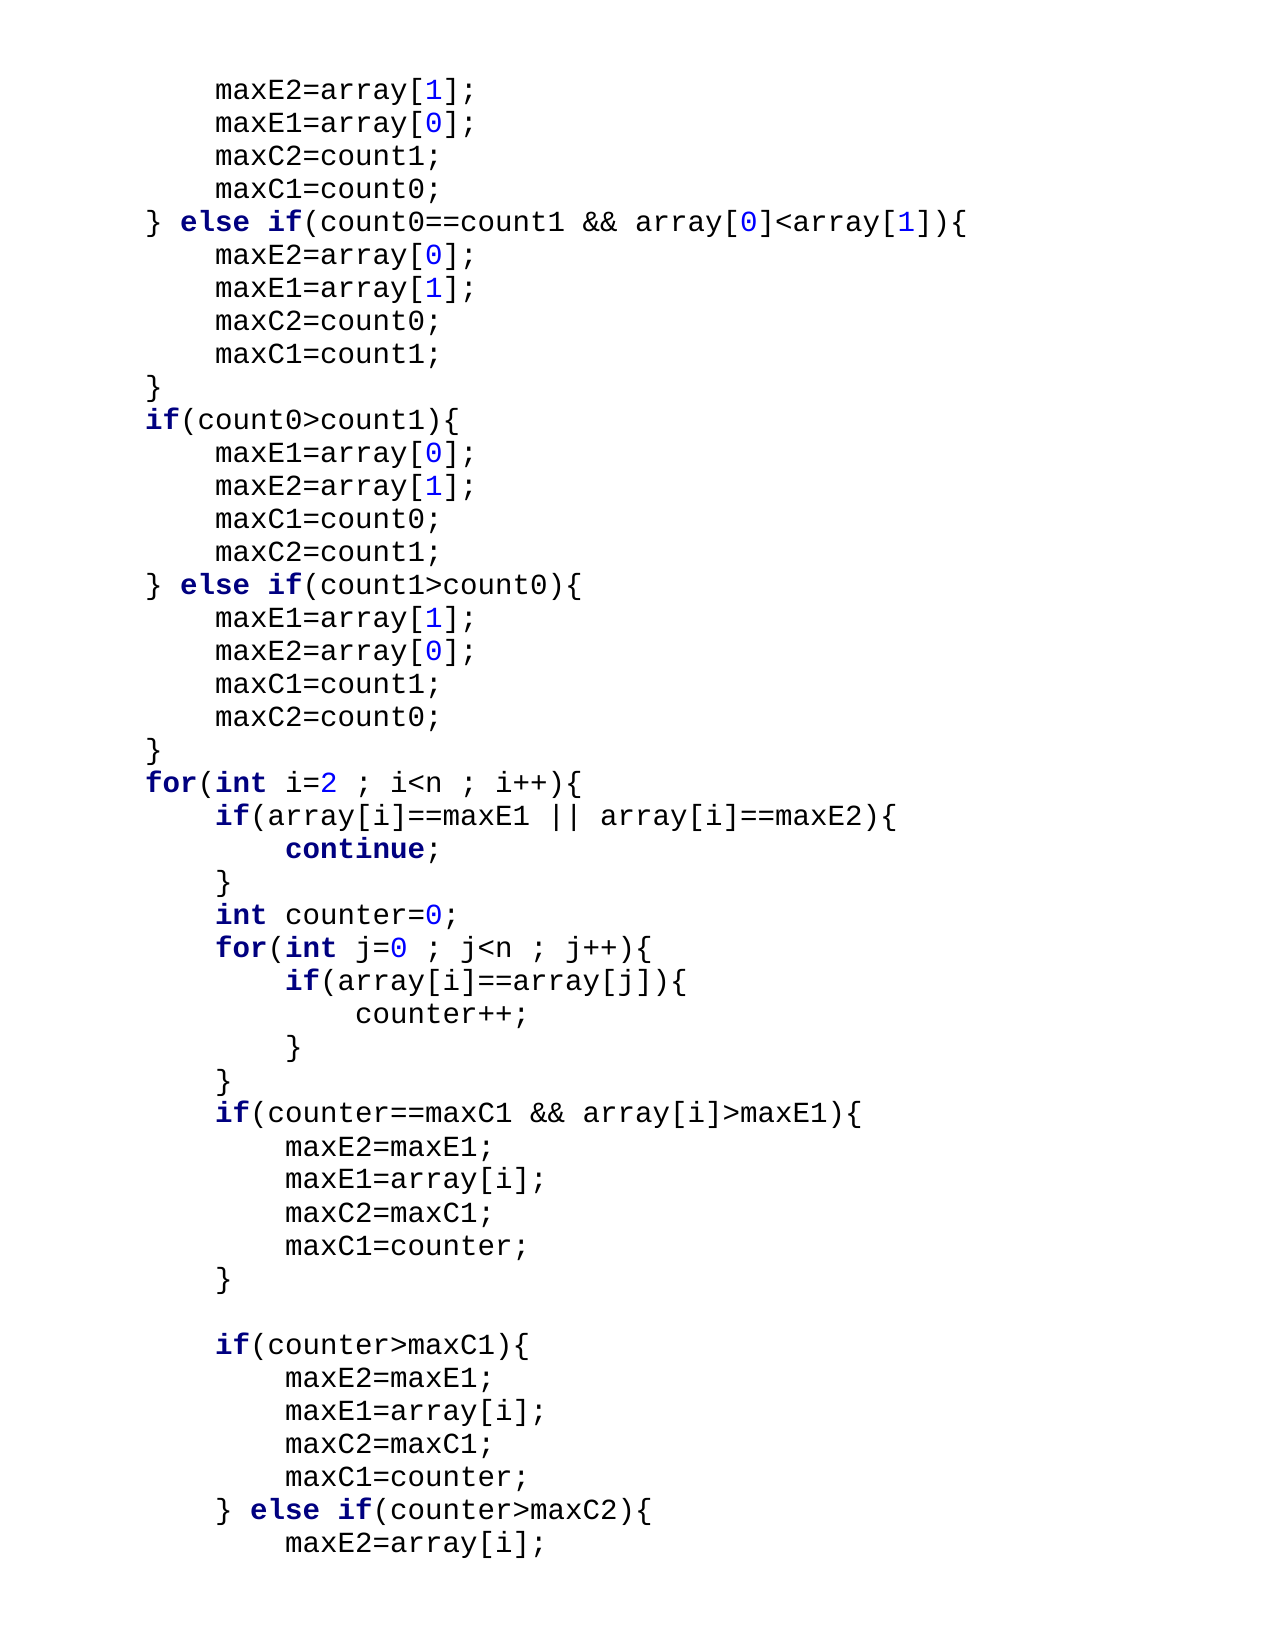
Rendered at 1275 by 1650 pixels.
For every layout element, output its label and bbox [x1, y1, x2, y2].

text [75, 75, 1200, 1561]
